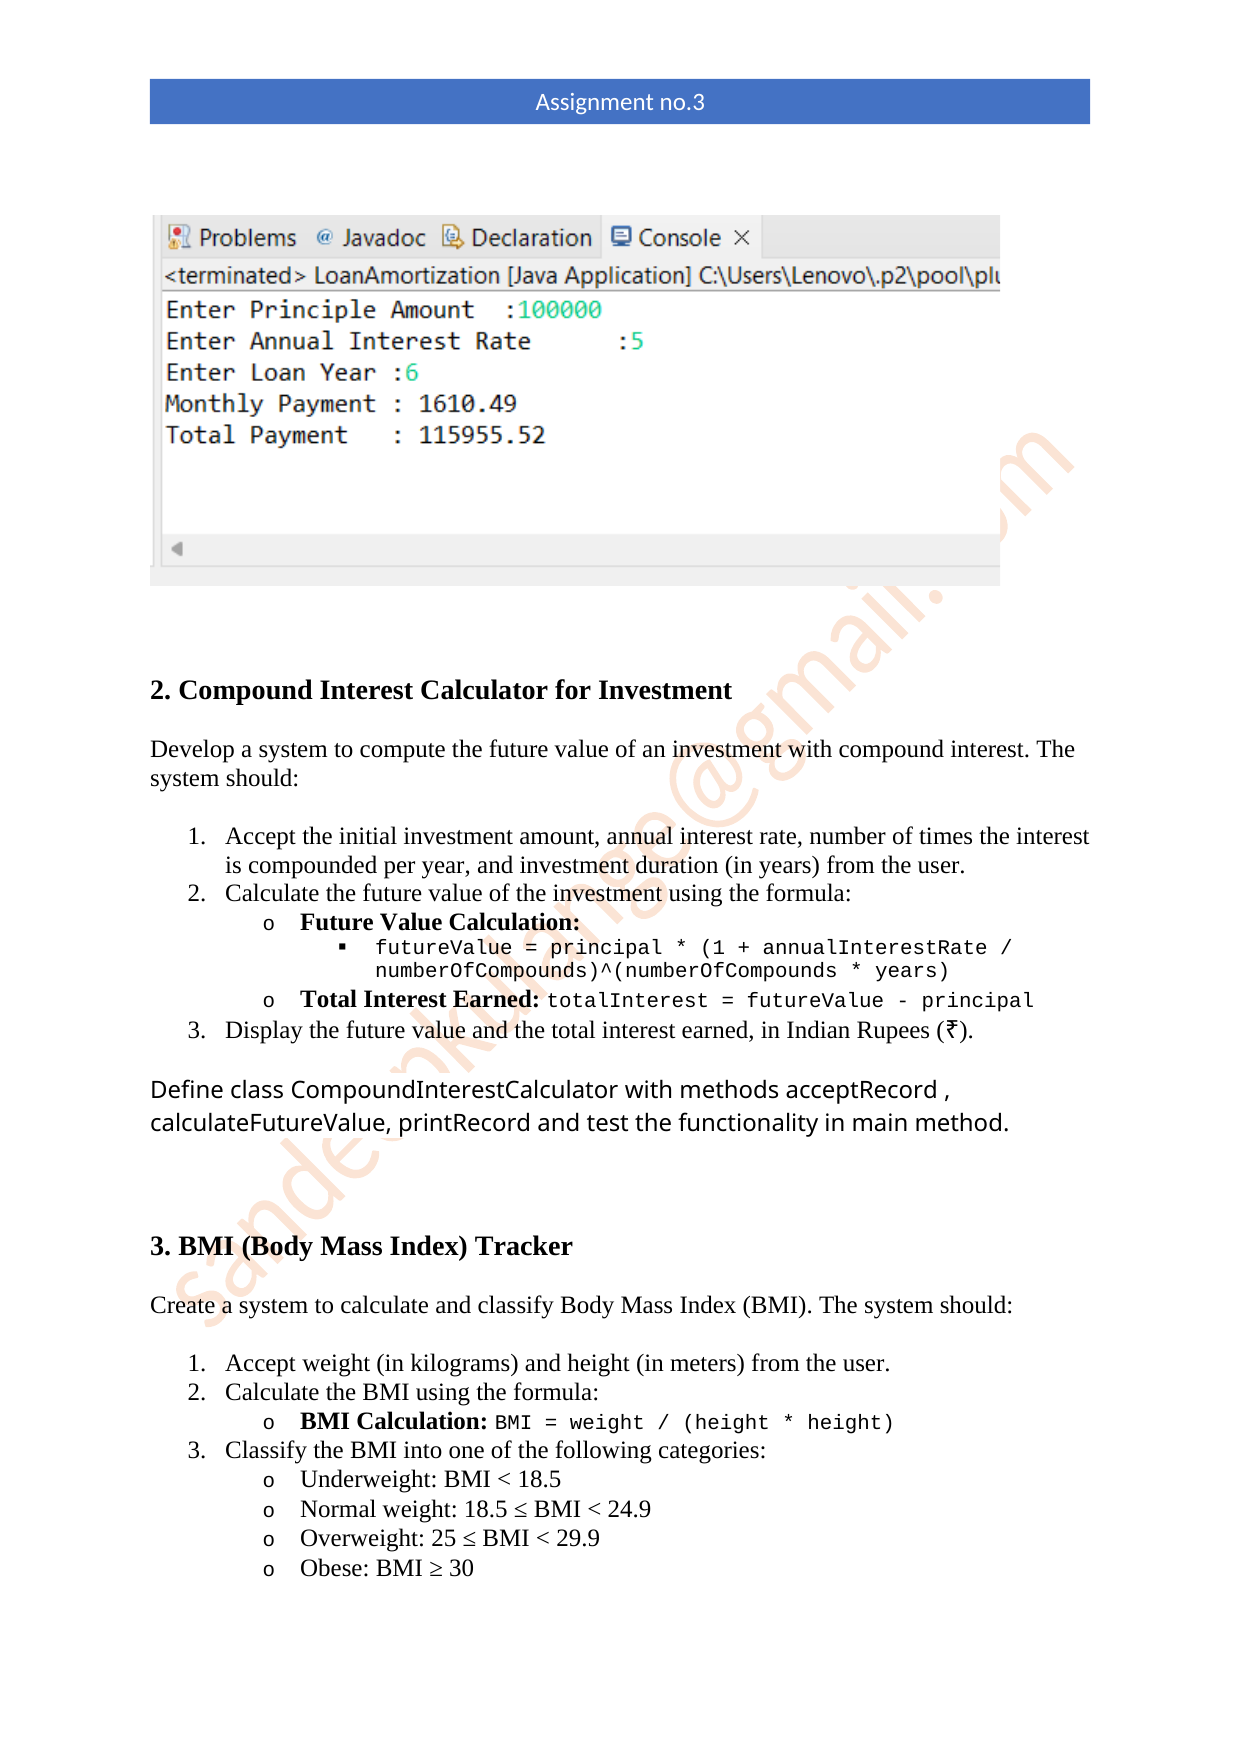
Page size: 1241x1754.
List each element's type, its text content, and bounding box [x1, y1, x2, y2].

text 2. Compound Interest Calculator for Investment [150, 673, 1090, 705]
list Underweight: BMI < 18.5 [262, 1464, 1090, 1494]
list Classify the BMI into one of the following categories: [187, 1436, 1090, 1464]
list Obese: BMI ≥ 30 [262, 1553, 1090, 1583]
list Calculate the BMI using the formula: [187, 1377, 1090, 1406]
text 3. BMI (Body Mass Index) Tracker [150, 1229, 1090, 1261]
list Normal weight: 18.5 ≤ BMI < 24.9 [262, 1494, 1090, 1523]
picture [150, 215, 1001, 586]
list Accept the initial investment amount, annual interest rate, number of times the interest is compounded per year, and investment duration (in years) from the user. [187, 821, 1090, 878]
list Accept weight (in kilograms) and height (in meters) from the user. [187, 1348, 1090, 1377]
list Calculate the future value of the investment using the formula: [187, 878, 1090, 907]
list Overweight: 25 ≤ BMI < 29.9 [262, 1523, 1090, 1553]
list BMI Calculation: BMI = weight / (height * height) [262, 1406, 1090, 1436]
list Total Interest Earned: totalInterest = futureValue - principal [262, 984, 1090, 1014]
text Develop a system to compute the future value of an investment with compound interest. The system should: [150, 734, 1090, 792]
list Future Value Calculation: [262, 907, 1090, 937]
text Define class CompoundInterestCalculator with methods acceptRecord , calculateFutureValue, printRecord and test the functionality in main method. [951, 1073, 1090, 1138]
text Create a system to calculate and classify Body Mass Index (BMI). The system should: [150, 1291, 1090, 1319]
list futureValue = principal * (1 + annualInterestRate / numberOfCompounds)^(numberOfCompounds * years) [337, 937, 1090, 984]
list Display the future value and the total interest earned, in Indian Rupees (₹). [187, 1014, 1090, 1044]
